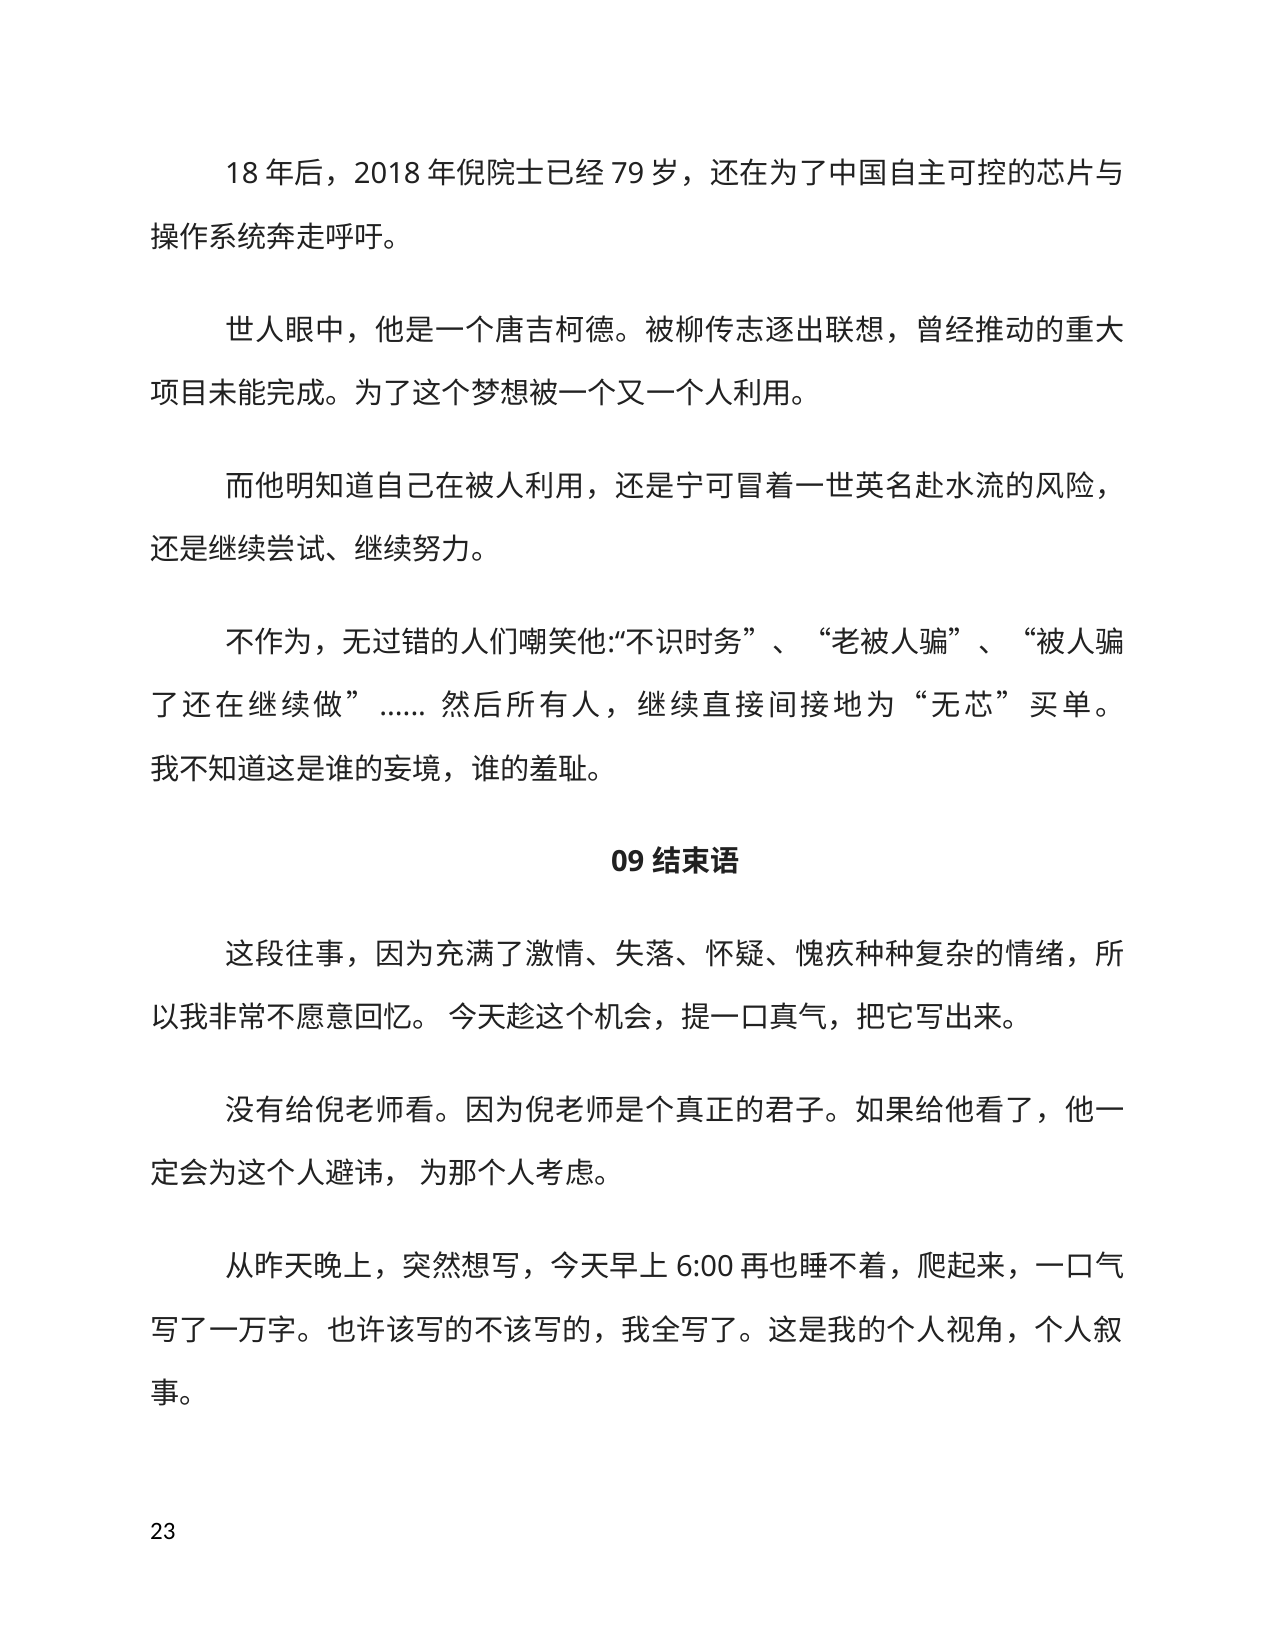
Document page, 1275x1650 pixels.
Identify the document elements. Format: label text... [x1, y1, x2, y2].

text 不作为，无过错的人们嘲笑他:“不识时务”、“老被人骗”、“被人骗了还在继续做”...... 然后所有人，继续直接间接地为“无芯”买单。 我不知道这是谁的妄境，谁的羞耻。 [150, 618, 1125, 788]
text 没有给倪老师看。因为倪老师是个真正的君子。如果给他看了，他一定会为这个人避讳， 为那个人考虑。 [150, 1087, 1125, 1192]
text 世人眼中，他是一个唐吉柯德。被柳传志逐出联想，曾经推动的重大项目未能完成。为了这个梦想被一个又一个人利用。 [150, 306, 1125, 412]
text 从昨天晚上，突然想写，今天早上6:00再也睡不着，爬起来，一口气写了一万字。也许该写的不该写的，我全写了。这是我的个人视角，个人叙事。 [150, 1243, 1125, 1412]
text 而他明知道自己在被人利用，还是宁可冒着一世英名赴水流的风险，还是继续尝试、继续努力。 [150, 462, 1125, 568]
text 这段往事，因为充满了激情、失落、怀疑、愧疚种种复杂的情绪，所以我非常不愿意回忆。 今天趁这个机会，提一口真气，把它写出来。 [150, 931, 1125, 1036]
text 09 结束语 [150, 838, 1125, 880]
text 18年后，2018年倪院士已经79岁，还在为了中国自主可控的芯片与操作系统奔走呼吁。 [150, 150, 1125, 256]
